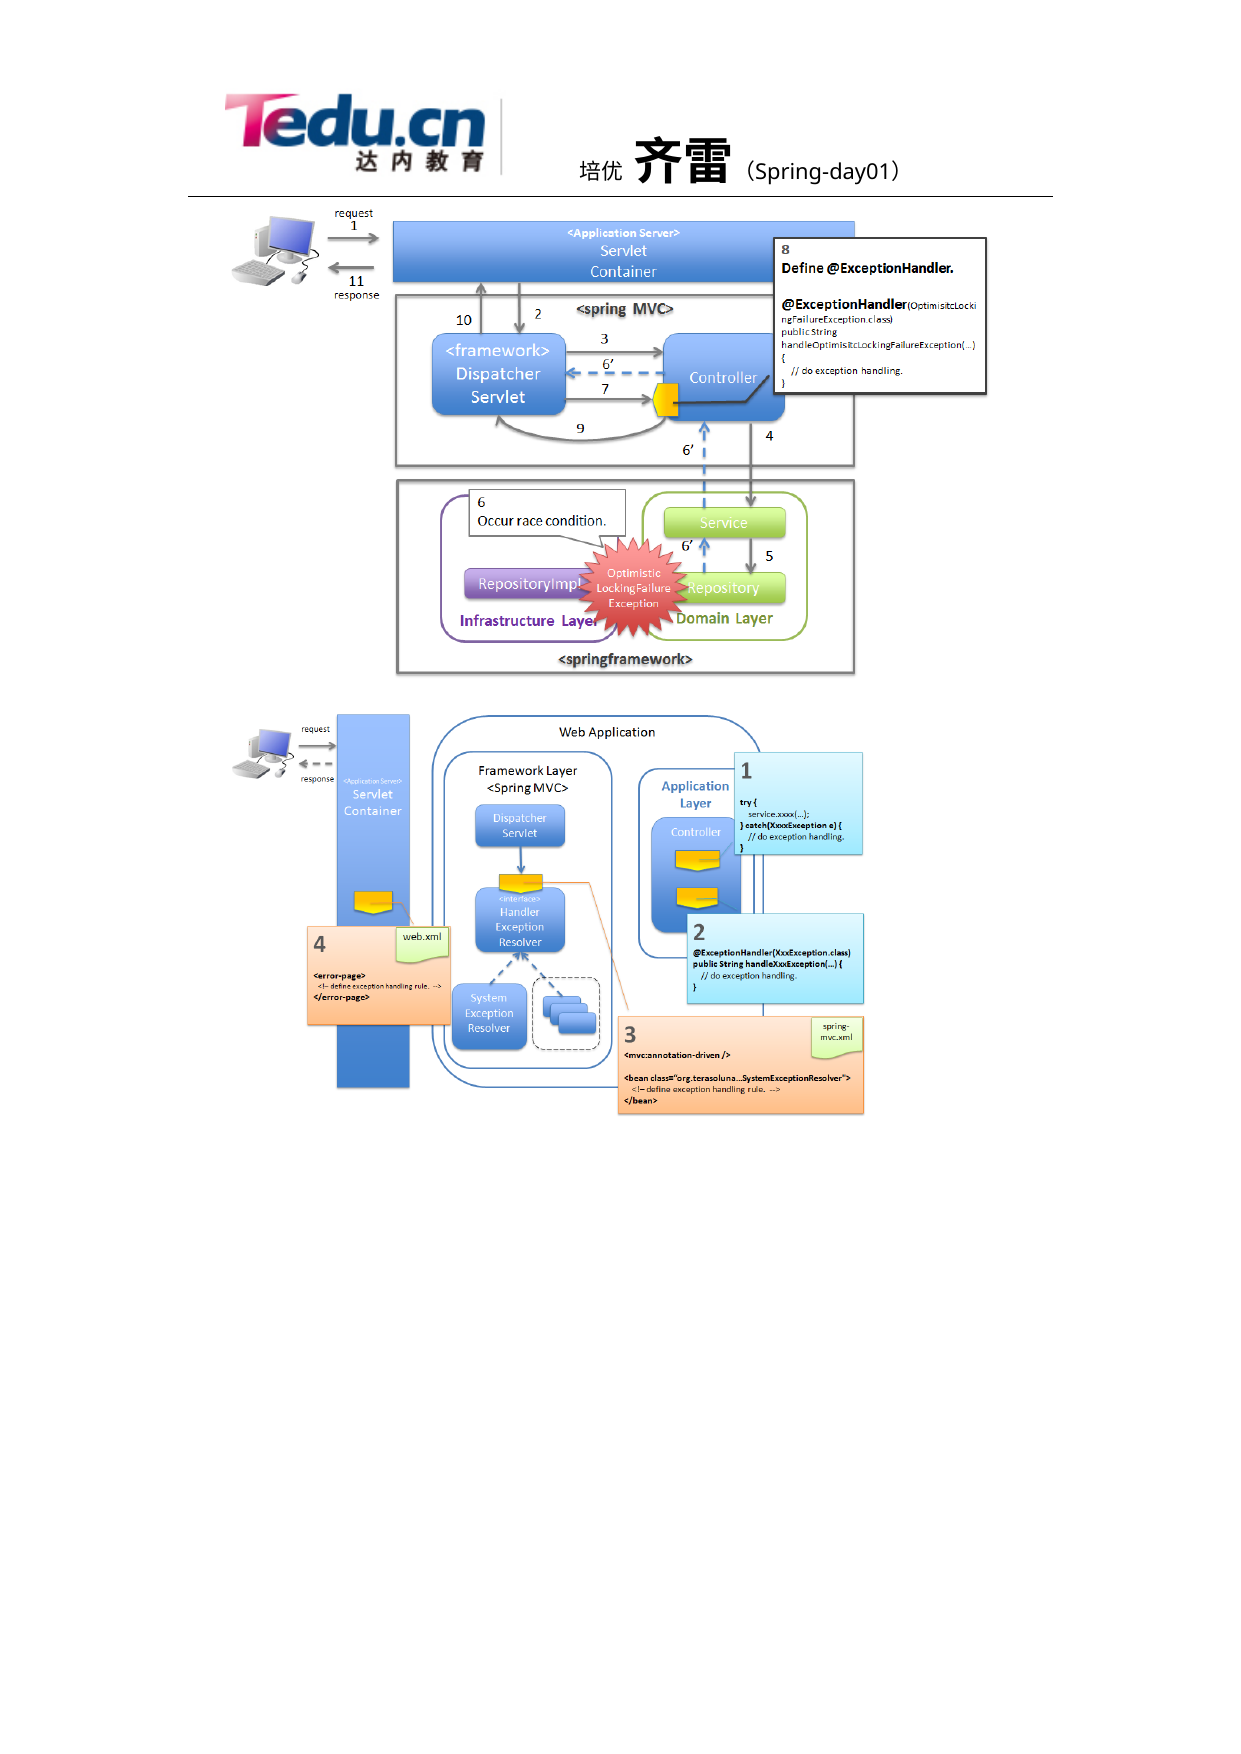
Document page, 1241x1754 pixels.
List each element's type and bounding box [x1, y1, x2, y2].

picture [225, 88, 507, 180]
picture [231, 713, 867, 1118]
picture [231, 201, 990, 684]
